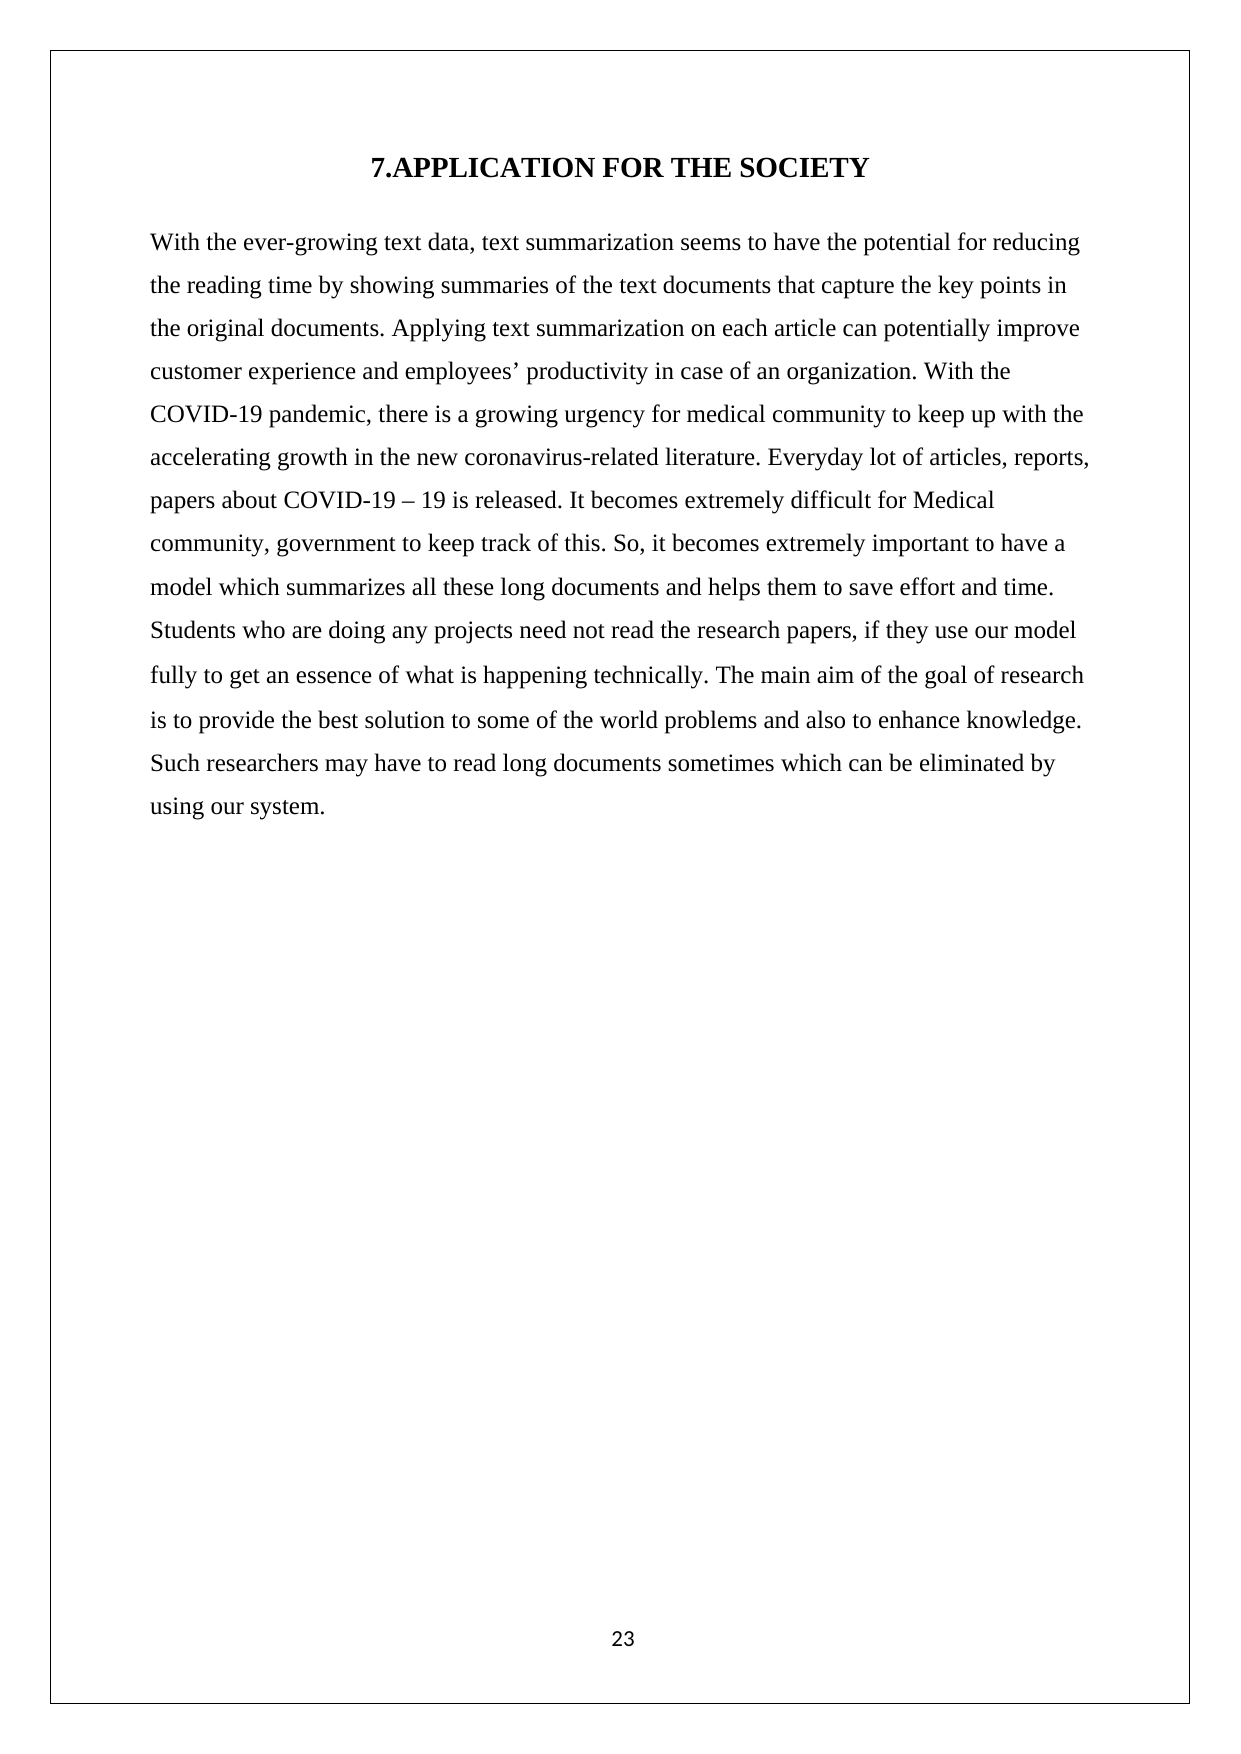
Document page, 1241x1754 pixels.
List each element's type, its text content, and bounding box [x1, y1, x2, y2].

text With the ever-growing text data, text summarization seems to have the potential for reducing the reading time by showing summaries of the text documents that capture the key points in the original documents. Applying text summarization on each article can potentially improve customer experience and employees’ productivity in case of an organization. With the COVID-19 pandemic, there is a growing urgency for medical community to keep up with the accelerating growth in the new coronavirus-related literature. Everyday lot of articles, reports, papers about COVID-19 – 19 is released. It becomes extremely difficult for Medical community, government to keep track of this. So, it becomes extremely important to have a model which summarizes all these long documents and helps them to save effort and time. Students who are doing any projects need not read the research papers, if they use our model fully to get an essence of what is happening technically. The main aim of the goal of research is to provide the best solution to some of the world problems and also to enhance knowledge. Such researchers may have to read long documents sometimes which can be eliminated by using our system. [150, 227, 1090, 820]
text 7.APPLICATION FOR THE SOCIETY [150, 150, 1090, 183]
